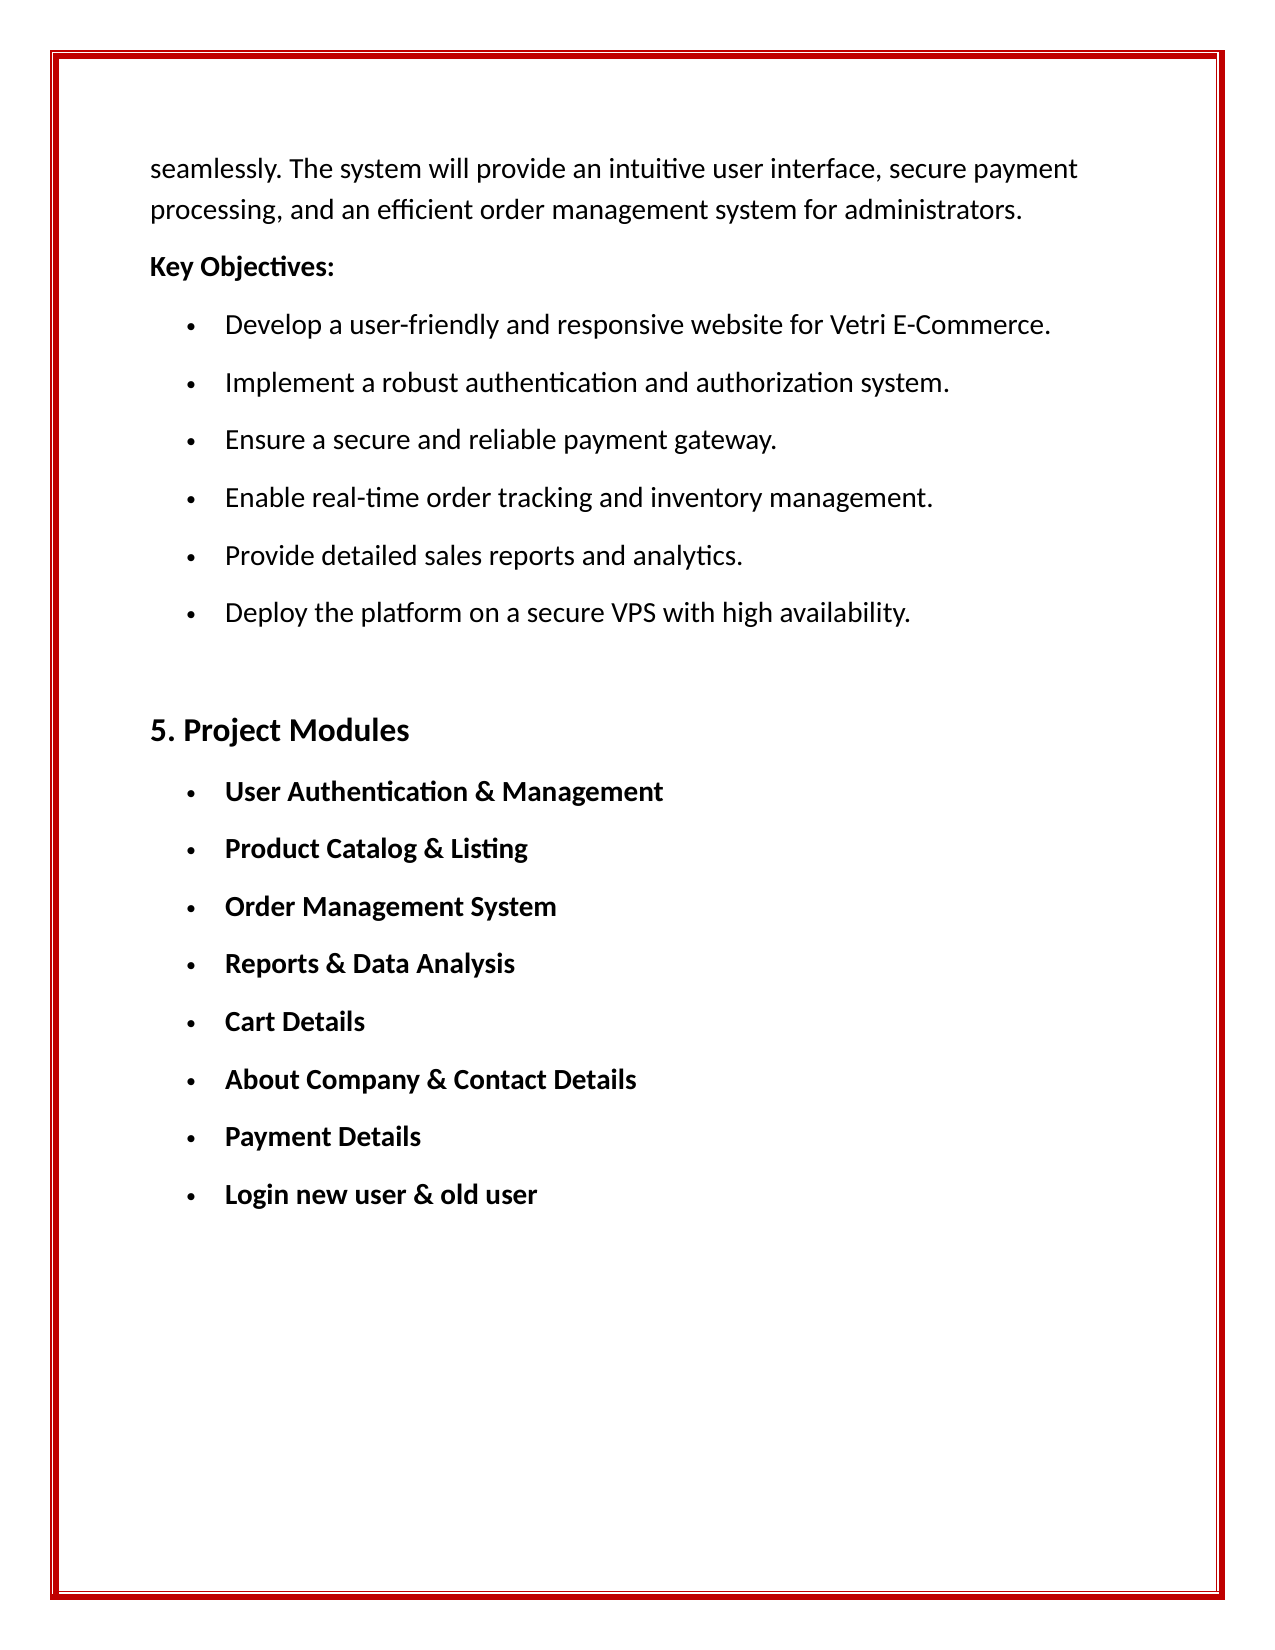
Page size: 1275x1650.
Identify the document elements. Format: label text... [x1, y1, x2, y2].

list About Company & Contact Details [187, 1061, 1125, 1096]
list Login new user & old user [187, 1176, 1125, 1212]
list Reports & Data Analysis [187, 946, 1125, 981]
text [150, 150, 1125, 227]
list Provide detailed sales reports and analytics. [187, 537, 1125, 572]
list Product Catalog & Listing [187, 830, 1125, 866]
list User Authentication & Management [187, 773, 1125, 808]
list Implement a robust authentication and authorization system. [187, 364, 1125, 399]
list Order Management System [187, 888, 1125, 924]
text 5. Project Modules [150, 709, 1125, 750]
list Deploy the platform on a secure VPS with high availability. [187, 594, 1125, 630]
list Payment Details [187, 1118, 1125, 1154]
list Cart Details [187, 1003, 1125, 1039]
list Enable real-time order tracking and inventory management. [187, 479, 1125, 514]
text Key Objectives: [150, 248, 1125, 284]
list Develop a user-friendly and responsive website for Vetri E-Commerce. [187, 306, 1125, 342]
list Ensure a secure and reliable payment gateway. [187, 421, 1125, 457]
